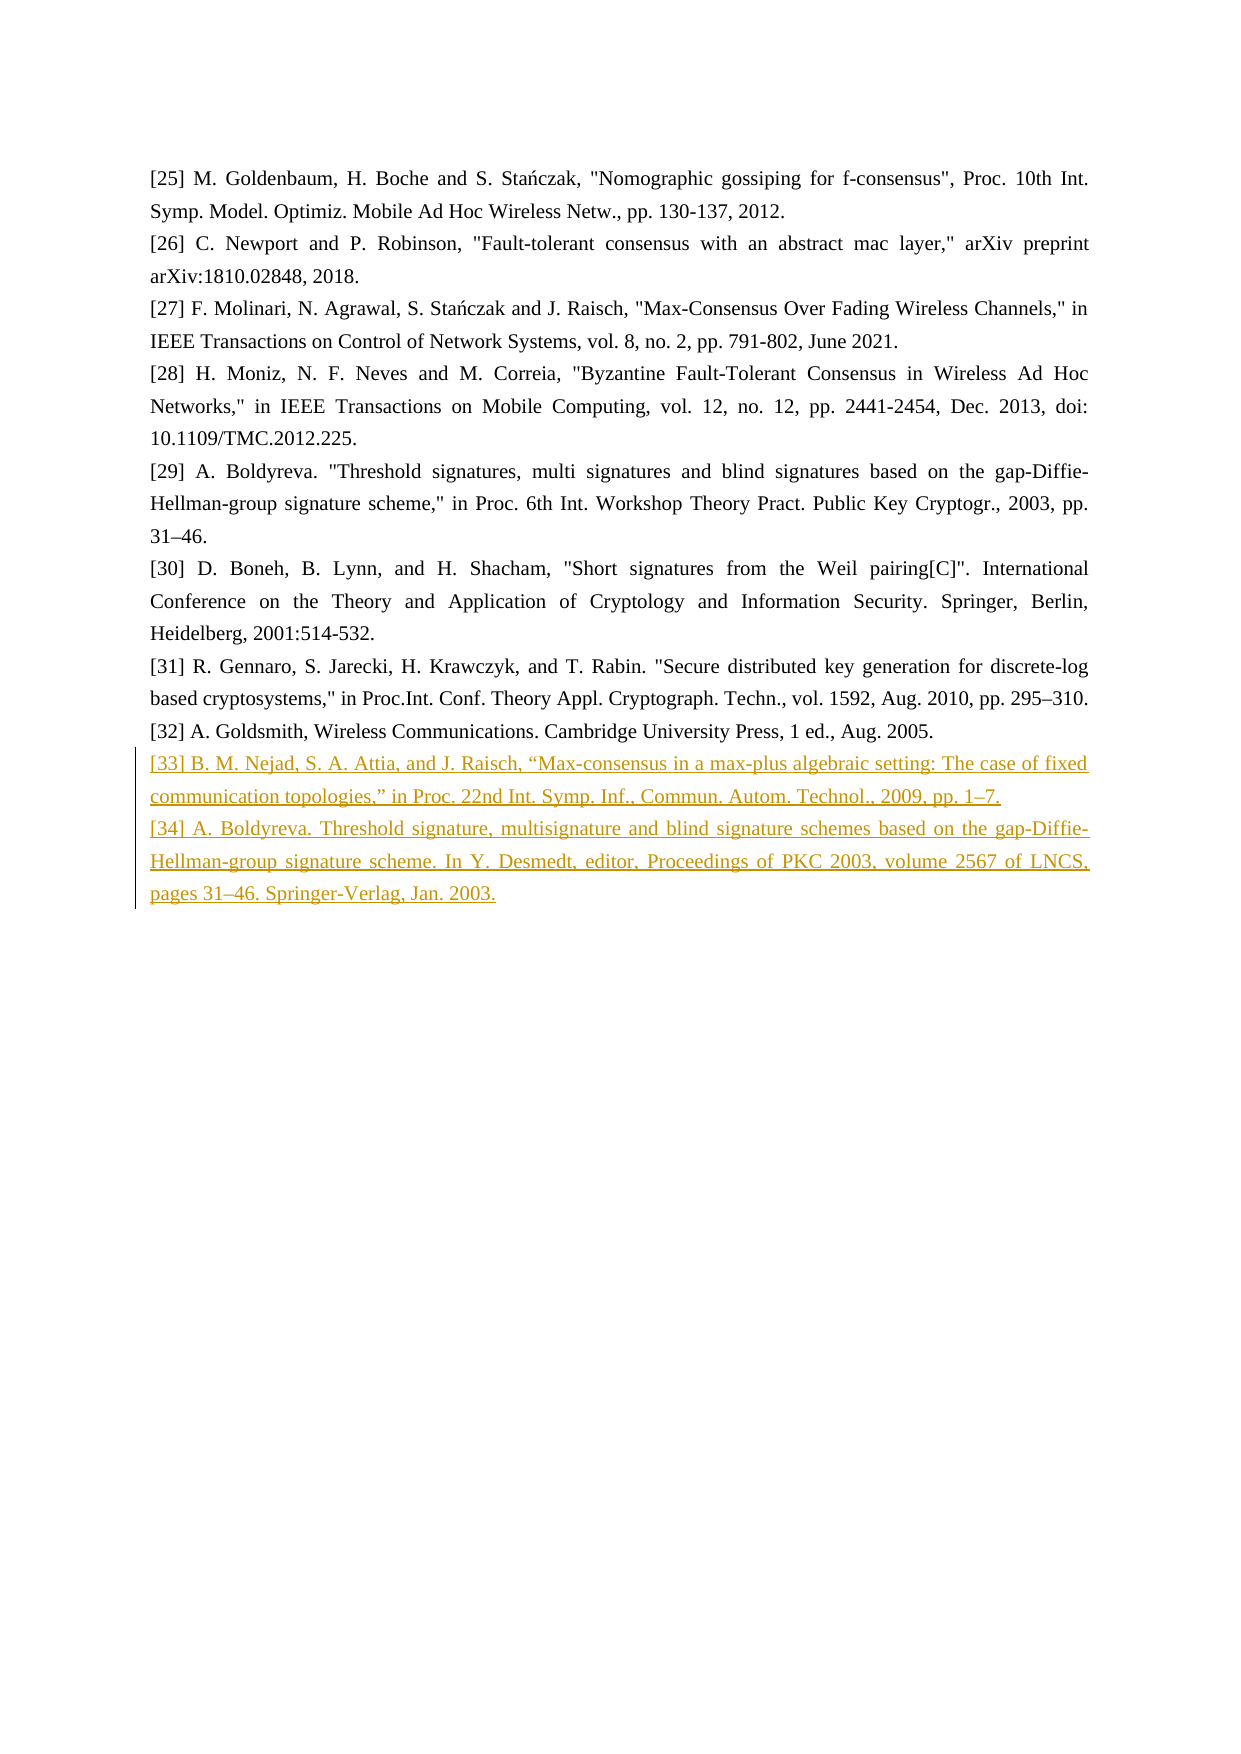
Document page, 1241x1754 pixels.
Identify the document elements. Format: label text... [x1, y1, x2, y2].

text [32] A. Goldsmith, Wireless Communications. Cambridge University Press, 1 ed., Aug. 2005. [150, 714, 1090, 747]
text [27] F. Molinari, N. Agrawal, S. Stańczak and J. Raisch, "Max-Consensus Over Fading Wireless Channels," in IEEE Transactions on Control of Network Systems, vol. 8, no. 2, pp. 791-802, June 2021. [150, 292, 1090, 357]
text [28] H. Moniz, N. F. Neves and M. Correia, "Byzantine Fault-Tolerant Consensus in Wireless Ad Hoc Networks," in IEEE Transactions on Mobile Computing, vol. 12, no. 12, pp. 2441-2454, Dec. 2013, doi: 10.1109/TMC.2012.225. [150, 357, 1090, 454]
text [25] M. Goldenbaum, H. Boche and S. Stańczak, "Nomographic gossiping for f-consensus", Proc. 10th Int. Symp. Model. Optimiz. Mobile Ad Hoc Wireless Netw., pp. 130-137, 2012. [150, 162, 1090, 227]
text [26] C. Newport and P. Robinson, "Fault-tolerant consensus with an abstract mac layer," arXiv preprint arXiv:1810.02848, 2018. [150, 227, 1090, 292]
text [30] D. Boneh, B. Lynn, and H. Shacham, "Short signatures from the Weil pairing[C]". International Conference on the Theory and Application of Cryptology and Information Security. Springer, Berlin, Heidelberg, 2001:514-532. [150, 552, 1090, 649]
text [31] R. Gennaro, S. Jarecki, H. Krawczyk, and T. Rabin. "Secure distributed key generation for discrete-log based cryptosystems," in Proc.Int. Conf. Theory Appl. Cryptograph. Techn., vol. 1592, Aug. 2010, pp. 295–310. [150, 649, 1090, 714]
text [29] A. Boldyreva. "Threshold signatures, multi signatures and blind signatures based on the gap-Diffie-Hellman-group signature scheme," in Proc. 6th Int. Workshop Theory Pract. Public Key Cryptogr., 2003, pp. 31–46. [150, 454, 1090, 552]
